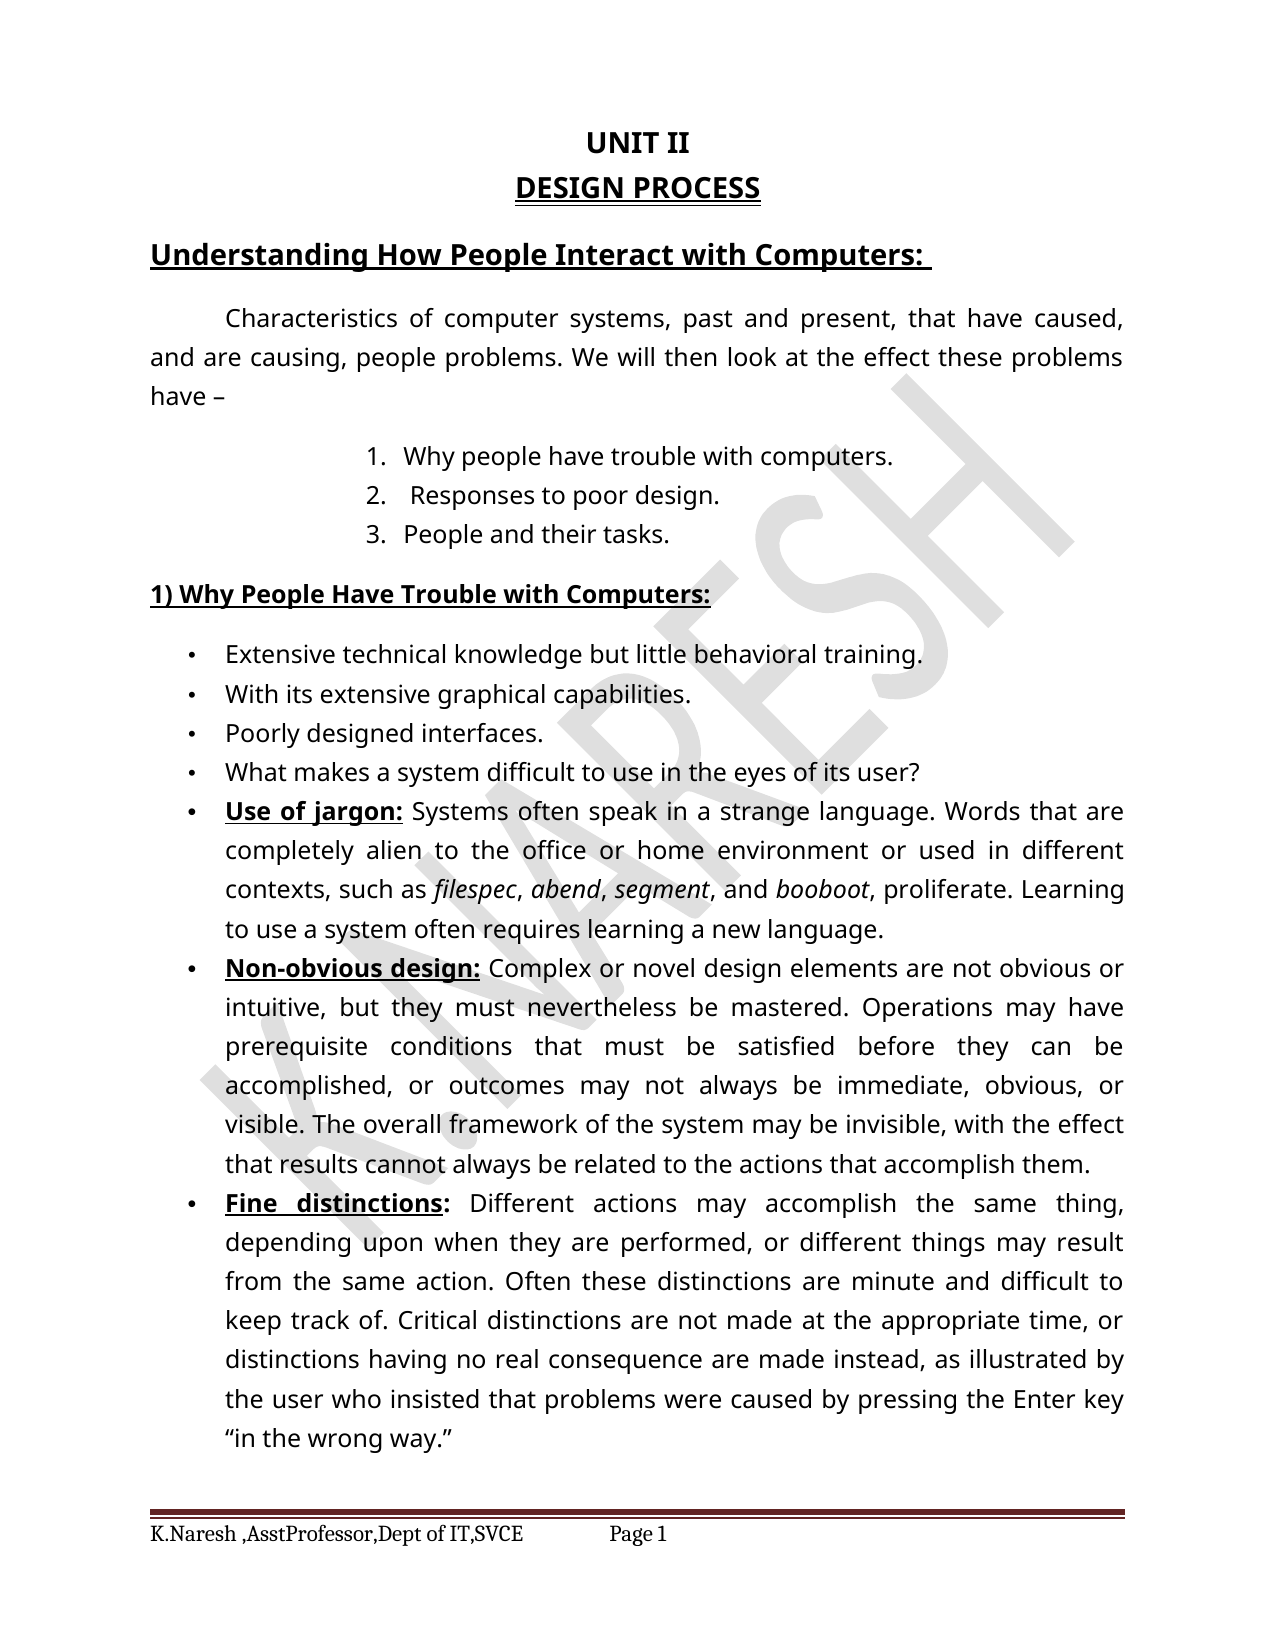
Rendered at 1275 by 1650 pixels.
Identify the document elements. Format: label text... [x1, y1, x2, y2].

text Characteristics of computer systems, past and present, that have caused, and are causing, people problems. We will then look at the effect these problems have – [150, 300, 1125, 413]
text UNIT II [150, 122, 1125, 162]
list Responses to poor design. [366, 478, 1125, 512]
text Understanding How People Interact with Computers: [150, 234, 1125, 274]
list Non-obvious design: Complex or novel design elements are not obvious or intuitive, but they must nevertheless be mastered. Operations may have prerequisite conditions that must be satisfied before they can be accomplished, or outcomes may not always be immediate, obvious, or visible. The overall framework of the system may be invisible, with the effect that results cannot always be related to the actions that accomplish them. [187, 950, 1125, 1180]
text DESIGN PROCESS [150, 167, 1125, 207]
list With its extensive graphical capabilities. [187, 676, 1125, 710]
list Use of jargon: Systems often speak in a strange language. Words that are completely alien to the office or home environment or used in different contexts, such as filespec, abend, segment, and booboot, proliferate. Learning to use a system often requires learning a new language. [187, 794, 1125, 945]
text 1) Why People Have Trouble with Computers: [150, 577, 1125, 611]
list Why people have trouble with computers. [366, 439, 1125, 473]
list Extensive technical knowledge but little behavioral training. [187, 637, 1125, 671]
list People and their tasks. [366, 517, 1125, 551]
list Poorly designed interfaces. [187, 715, 1125, 749]
list What makes a system difficult to use in the eyes of its user? [187, 754, 1125, 789]
list Fine distinctions: Different actions may accomplish the same thing, depending upon when they are performed, or different things may result from the same action. Often these distinctions are minute and difficult to keep track of. Critical distinctions are not made at the appropriate time, or distinctions having no real consequence are made instead, as illustrated by the user who insisted that problems were caused by pressing the Enter key “in the wrong way.” [187, 1185, 1125, 1454]
